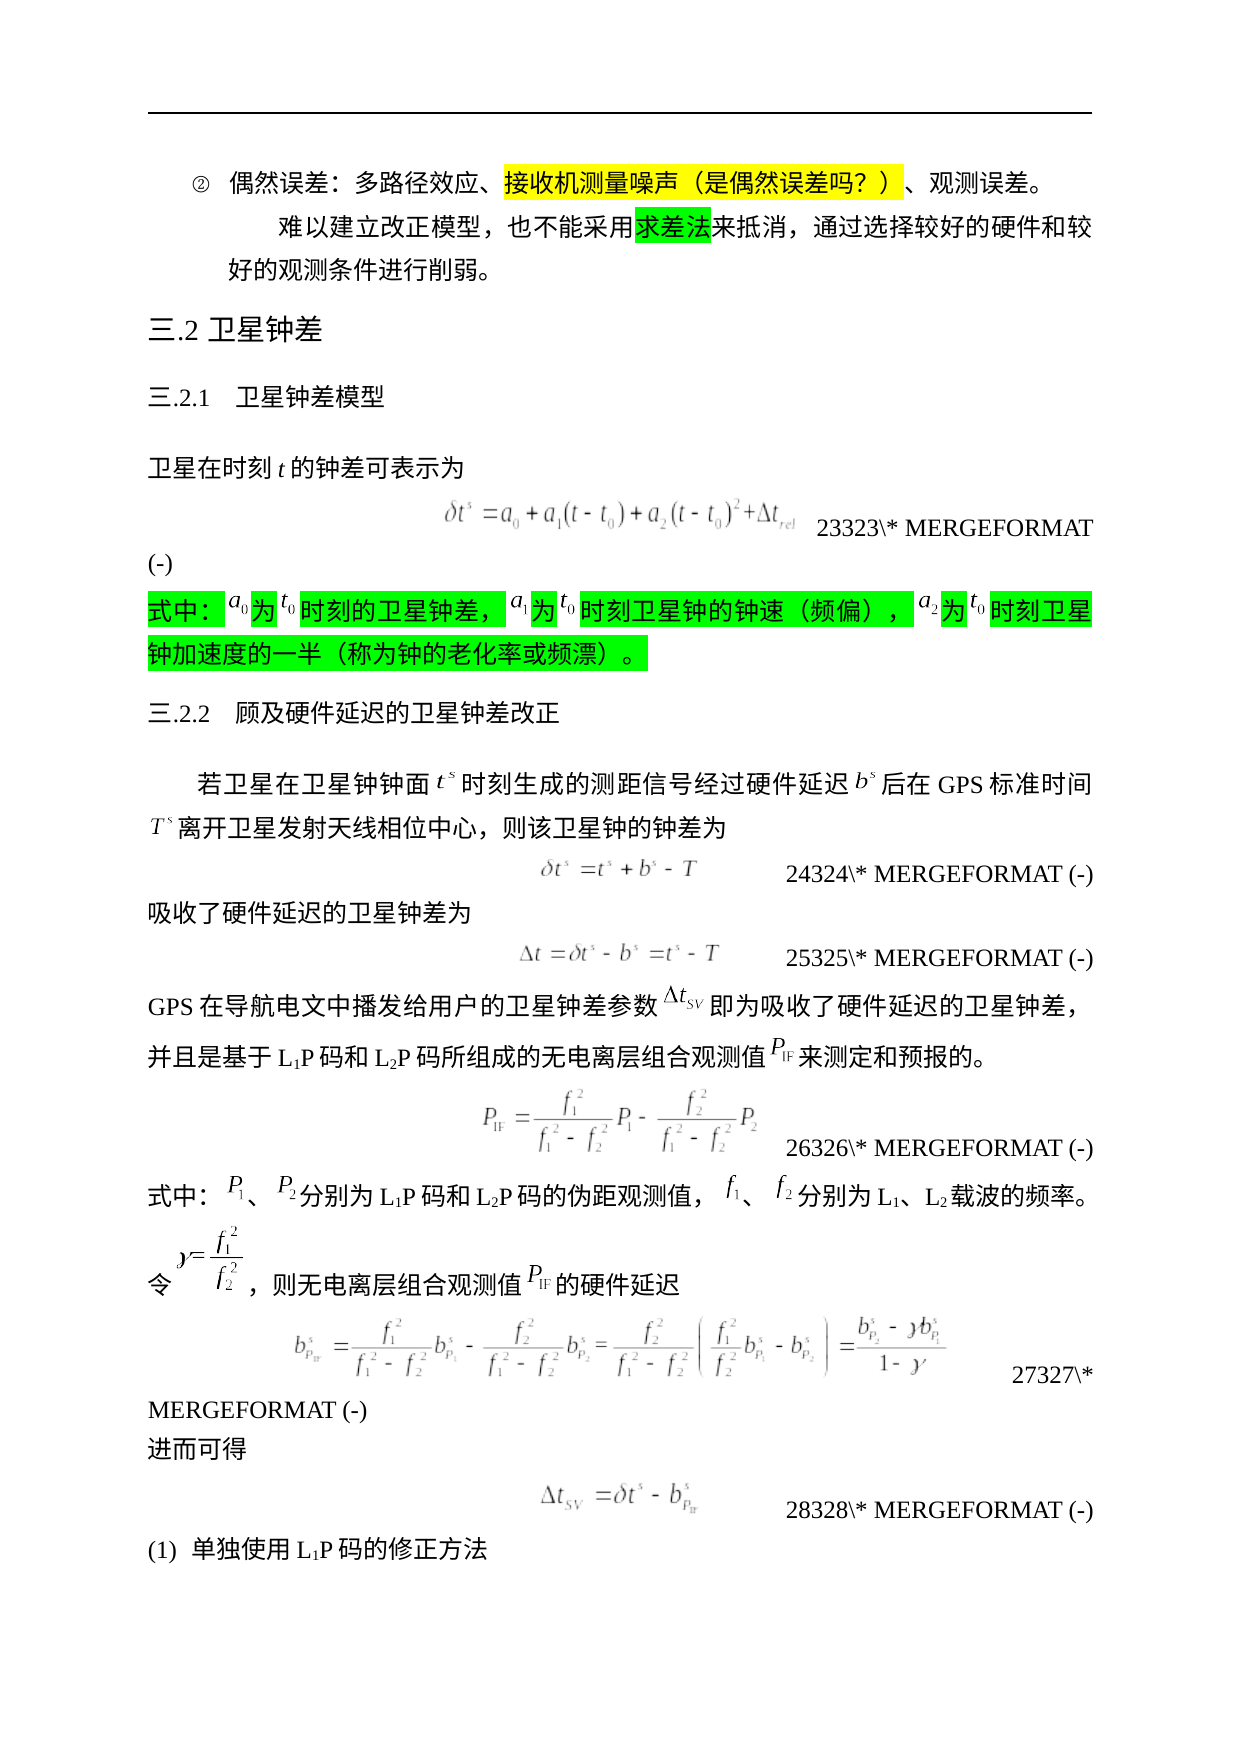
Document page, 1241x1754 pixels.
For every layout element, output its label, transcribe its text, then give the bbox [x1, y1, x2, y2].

text 进而可得 [148, 1429, 1092, 1466]
text 吸收了硬件延迟的卫星钟差为 [148, 893, 1092, 929]
subtitle 卫星钟差 [148, 294, 1092, 362]
text 卫星在时刻t的钟差可表示为 [148, 448, 1092, 484]
text 式中：为时刻的卫星钟差，为时刻卫星钟的钟速（频偏），为时刻卫星钟加速度的一半（称为钟的老化率或频漂）。 [148, 582, 1092, 671]
subtitle 卫星钟差模型 [148, 362, 1092, 430]
text GPS在导航电文中播发给用户的卫星钟差参数即为吸收了硬件延迟的卫星钟差，并且是基于L1P码和L2P码所组成的无电离层组合观测值来测定和预报的。 [148, 977, 1092, 1074]
list 难以建立改正模型，也不能采用求差法来抵消，通过选择较好的硬件和较好的观测条件进行削弱。 [229, 207, 1092, 287]
list 单独使用L1P码的修正方法 [148, 1529, 1092, 1566]
text 若卫星在卫星钟钟面时刻生成的测距信号经过硬件延迟后在GPS标准时间离开卫星发射天线相位中心，则该卫星钟的钟差为 [148, 764, 1092, 845]
list 偶然误差：多路径效应、接收机测量噪声（是偶然误差吗？）、观测误差。 [904, 164, 1092, 200]
subtitle 顾及硬件延迟的卫星钟差改正 [148, 678, 1092, 746]
text 令，则无电离层组合观测值的硬件延迟 [148, 1219, 1092, 1302]
list 偶然误差：多路径效应、接收机测量噪声（是偶然误差吗？）、观测误差。 [191, 164, 504, 200]
text 式中：、分别为L1P码和L2P码的伪距观测值，、分别为L1、L2载波的频率。 [148, 1167, 1092, 1212]
